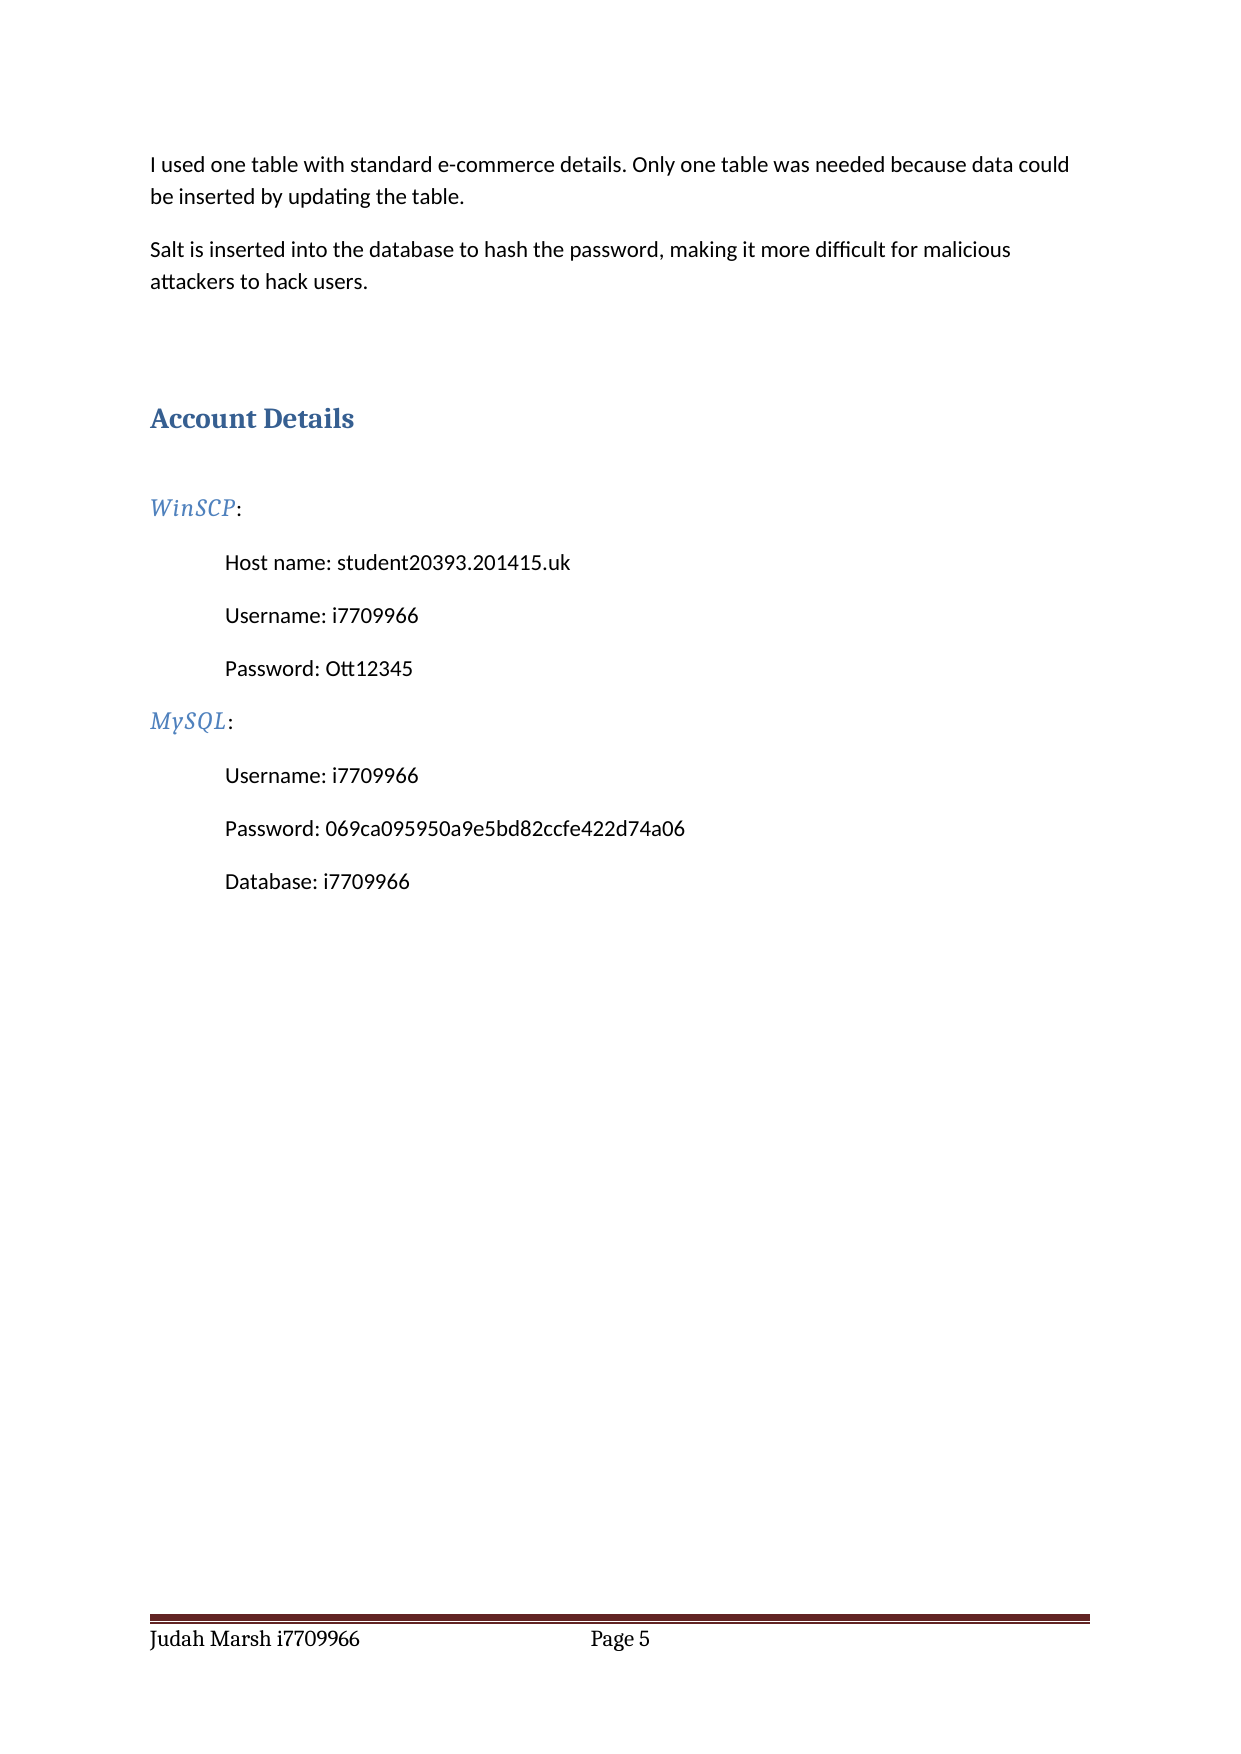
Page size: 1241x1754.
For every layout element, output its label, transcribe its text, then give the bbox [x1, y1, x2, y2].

text Password: 069ca095950a9e5bd82ccfe422d74a06 [150, 814, 1090, 842]
text WinSCP: [150, 494, 1090, 523]
text Username: i7709966 [150, 601, 1090, 629]
text Host name: student20393.201415.uk [150, 548, 1090, 576]
text Salt is inserted into the database to hash the password, making it more difficult for malicious attackers to hack users. [150, 235, 1090, 295]
text Password: Ott12345 [150, 654, 1090, 682]
text Database: i7709966 [150, 867, 1090, 895]
text MySQL: [150, 707, 1090, 736]
text Username: i7709966 [150, 761, 1090, 789]
subtitle Account Details [150, 403, 1090, 436]
text I used one table with standard e-commerce details. Only one table was needed because data could be inserted by updating the table. [150, 150, 1090, 210]
